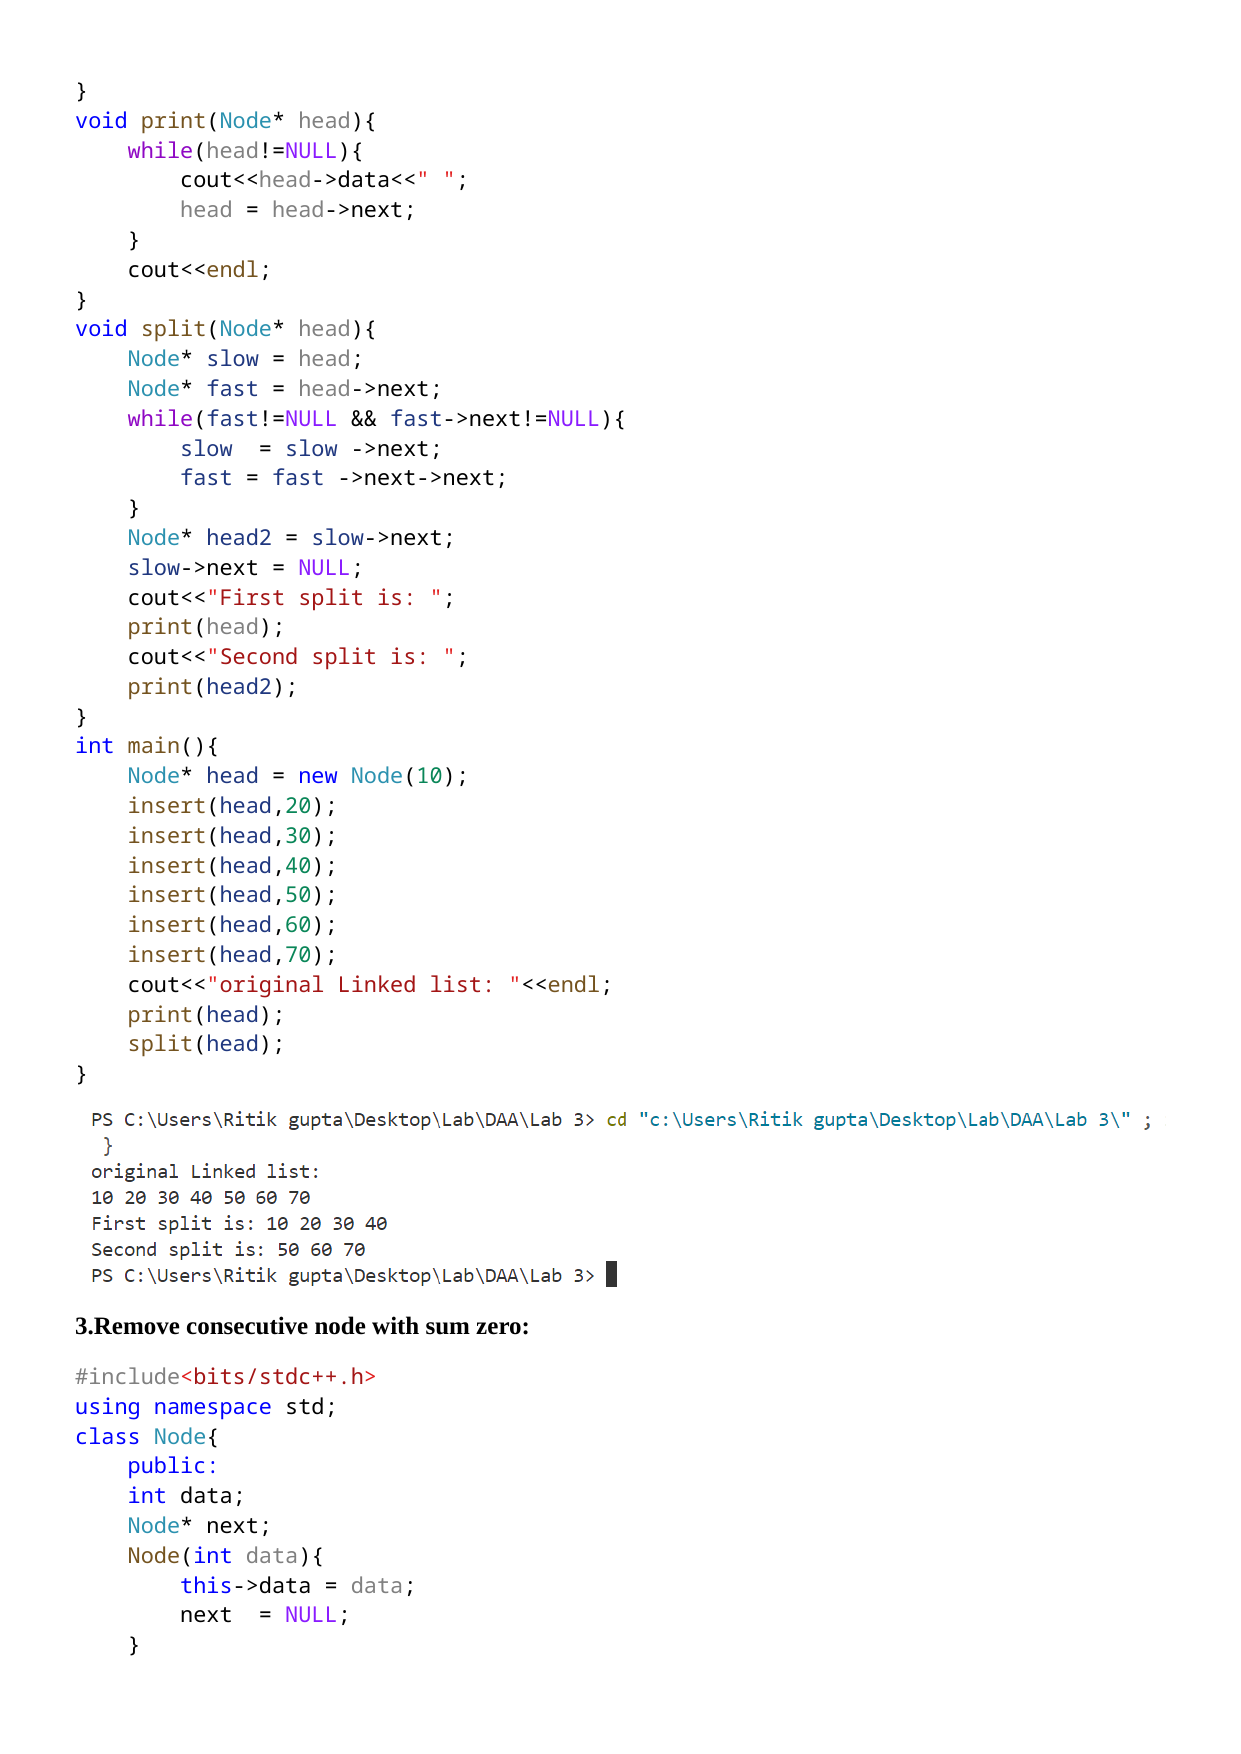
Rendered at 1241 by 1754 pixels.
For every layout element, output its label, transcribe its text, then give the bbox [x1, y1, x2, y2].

text slow = slow ->next; [75, 432, 1165, 462]
text cout<<"Second split is: "; [75, 641, 1165, 671]
text this->data = data; [75, 1569, 1165, 1599]
text Node* fast = head->next; [75, 373, 1165, 403]
text } [75, 75, 1165, 105]
text slow->next = NULL; [75, 552, 1165, 581]
text #include<bits/stdc++.h> [75, 1361, 1165, 1391]
text } [75, 283, 1165, 313]
picture [75, 1087, 1166, 1290]
text } [75, 1629, 1165, 1659]
text Node(int data){ [75, 1540, 1165, 1569]
text Node* head2 = slow->next; [75, 522, 1165, 552]
text print(head); [75, 611, 1165, 641]
text insert(head,40); [75, 849, 1165, 879]
text void split(Node* head){ [75, 313, 1165, 343]
text insert(head,70); [75, 939, 1165, 969]
text insert(head,50); [75, 879, 1165, 909]
text Node* slow = head; [75, 343, 1165, 373]
text insert(head,30); [75, 820, 1165, 849]
text cout<<"First split is: "; [75, 581, 1165, 611]
text Node* head = new Node(10); [75, 760, 1165, 790]
text 3.Remove consecutive node with sum zero: [75, 1311, 1165, 1340]
text insert(head,20); [75, 790, 1165, 820]
text int main(){ [75, 730, 1165, 760]
text head = head->next; [75, 194, 1165, 224]
text class Node{ [75, 1421, 1165, 1450]
text cout<<head->data<<" "; [75, 164, 1165, 194]
text Node* next; [75, 1510, 1165, 1540]
text } [75, 492, 1165, 522]
text while(head!=NULL){ [75, 134, 1165, 164]
text split(head); [75, 1028, 1165, 1058]
text } [75, 1058, 1165, 1087]
text print(head); [75, 998, 1165, 1028]
text cout<<"original Linked list: "<<endl; [75, 969, 1165, 998]
text print(head2); [75, 671, 1165, 701]
text fast = fast ->next->next; [75, 462, 1165, 492]
text public: [75, 1450, 1165, 1480]
text int data; [75, 1480, 1165, 1510]
text insert(head,60); [75, 909, 1165, 939]
text } [75, 701, 1165, 730]
text next = NULL; [75, 1599, 1165, 1629]
text using namespace std; [75, 1391, 1165, 1421]
text cout<<endl; [75, 254, 1165, 283]
text } [75, 224, 1165, 254]
text while(fast!=NULL && fast->next!=NULL){ [75, 403, 1165, 432]
text void print(Node* head){ [75, 105, 1165, 134]
